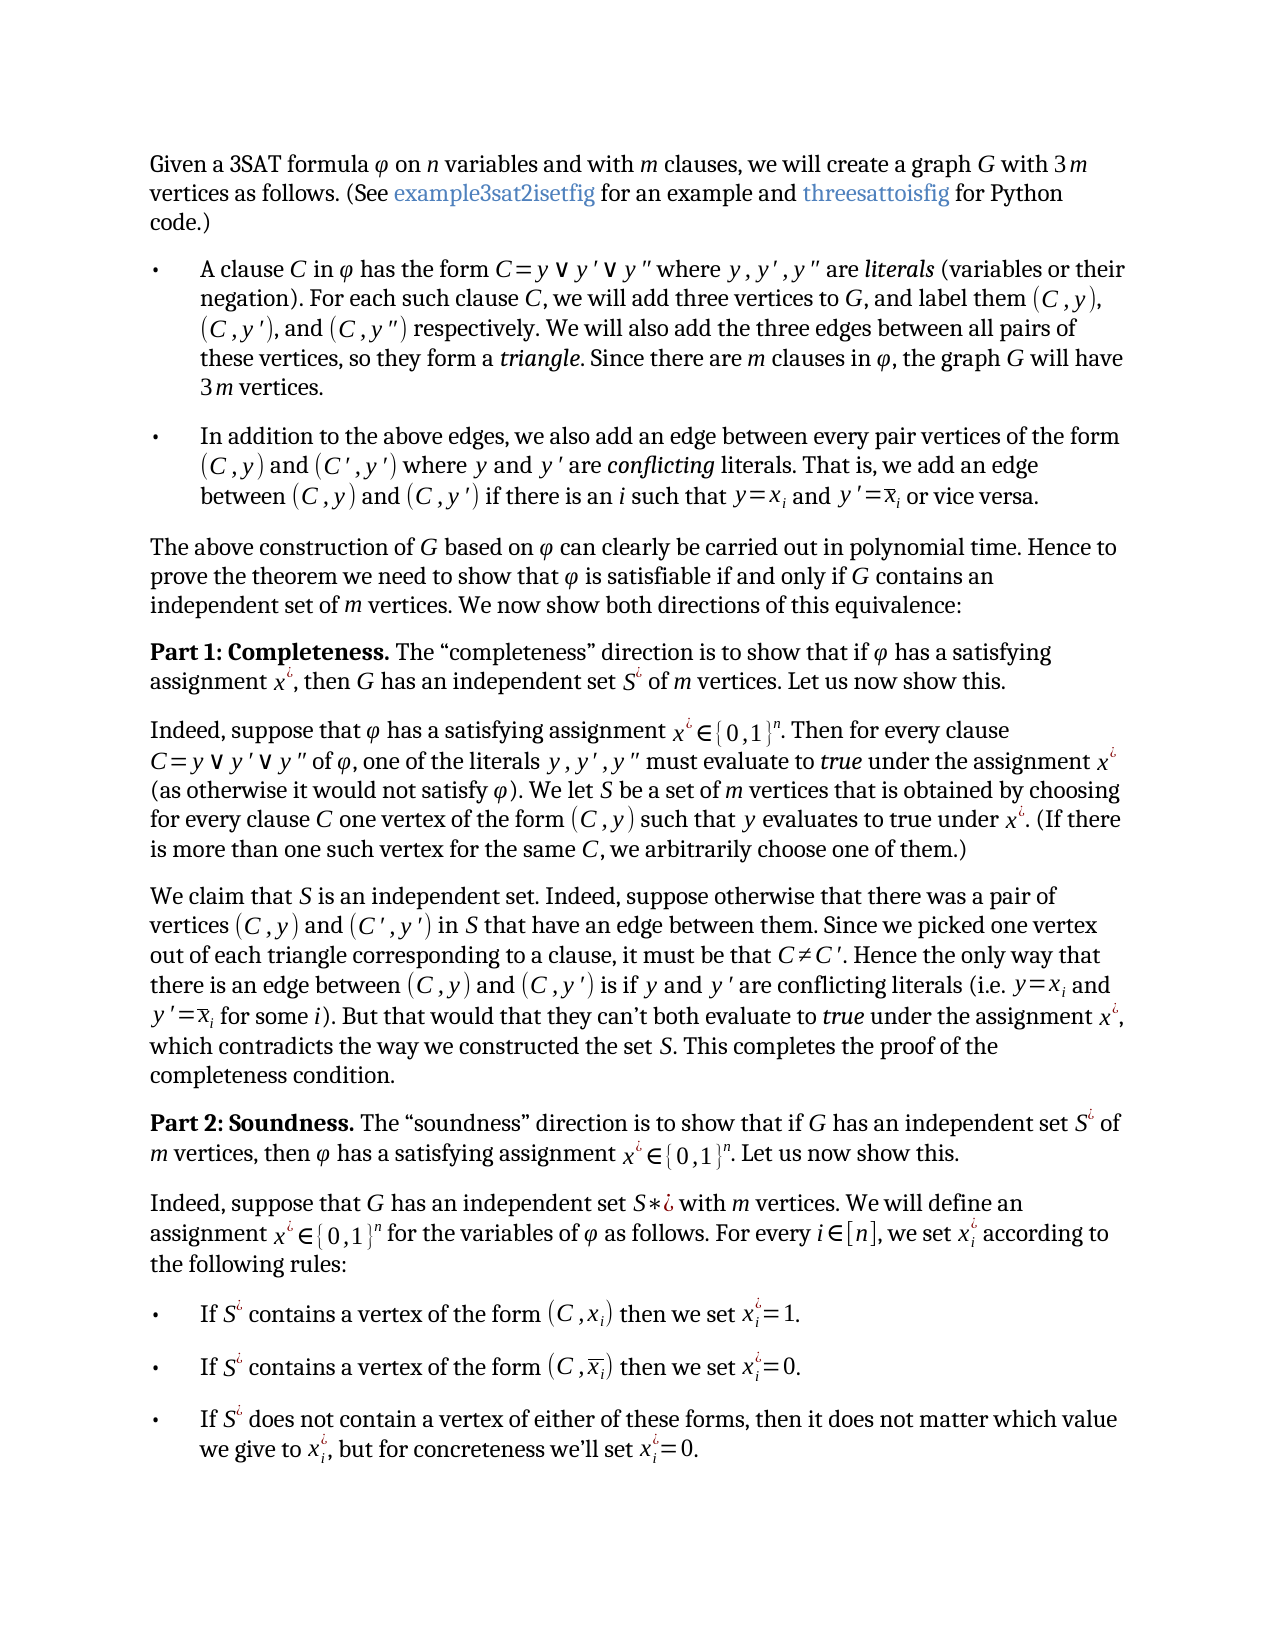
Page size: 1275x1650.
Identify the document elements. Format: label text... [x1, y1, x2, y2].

text Part 2: Soundness. The “soundness” direction is to show that if has an independent set of vertices, then has a satisfying assignment . Let us now show this. [150, 1108, 1125, 1170]
list In addition to the above edges, we also add an edge between every pair vertices of the form and where and are conflicting literals. That is, we add an edge between and if there is an such that and or vice versa. [150, 422, 1125, 512]
list If contains a vertex of the form then we set . [150, 1298, 1125, 1330]
text Indeed, suppose that has an independent set with vertices. We will define an assignment for the variables of as follows. For every , we set according to the following rules: [150, 1189, 1125, 1279]
text The above construction of based on can clearly be carried out in polynomial time. Hence to prove the theorem we need to show that is satisfiable if and only if contains an independent set of vertices. We now show both directions of this equivalence: [150, 533, 1125, 619]
list If contains a vertex of the form then we set . [150, 1351, 1125, 1384]
text We claim that is an independent set. Indeed, suppose otherwise that there was a pair of vertices and in that have an edge between them. Since we picked one vertex out of each triangle corresponding to a clause, it must be that . Hence the only way that there is an edge between and is if and are conflicting literals (i.e. and for some ). But that would that they can’t both evaluate to true under the assignment , which contradicts the way we constructed the set . This completes the proof of the completeness condition. [150, 882, 1125, 1090]
text Given a 3SAT formula on variables and with clauses, we will create a graph with vertices as follows. (See example3sat2isetfig for an example and threesattoisfig for Python code.) [150, 150, 1125, 236]
list If does not contain a vertex of either of these forms, then it does not matter which value we give to , but for concreteness we’ll set . [150, 1404, 1125, 1466]
list A clause in has the form where are literals (variables or their negation). For each such clause , we will add three vertices to , and label them , , and respectively. We will also add the three edges between all pairs of these vertices, so they form a triangle. Since there are clauses in , the graph will have vertices. [150, 255, 1125, 401]
text Part 1: Completeness. The “completeness” direction is to show that if has a satisfying assignment , then has an independent set of vertices. Let us now show this. [150, 638, 1125, 696]
text Indeed, suppose that has a satisfying assignment . Then for every clause of , one of the literals must evaluate to true under the assignment (as otherwise it would not satisfy ). We let be a set of vertices that is obtained by choosing for every clause one vertex of the form such that evaluates to true under . (If there is more than one such vertex for the same , we arbitrarily choose one of them.) [150, 714, 1125, 863]
